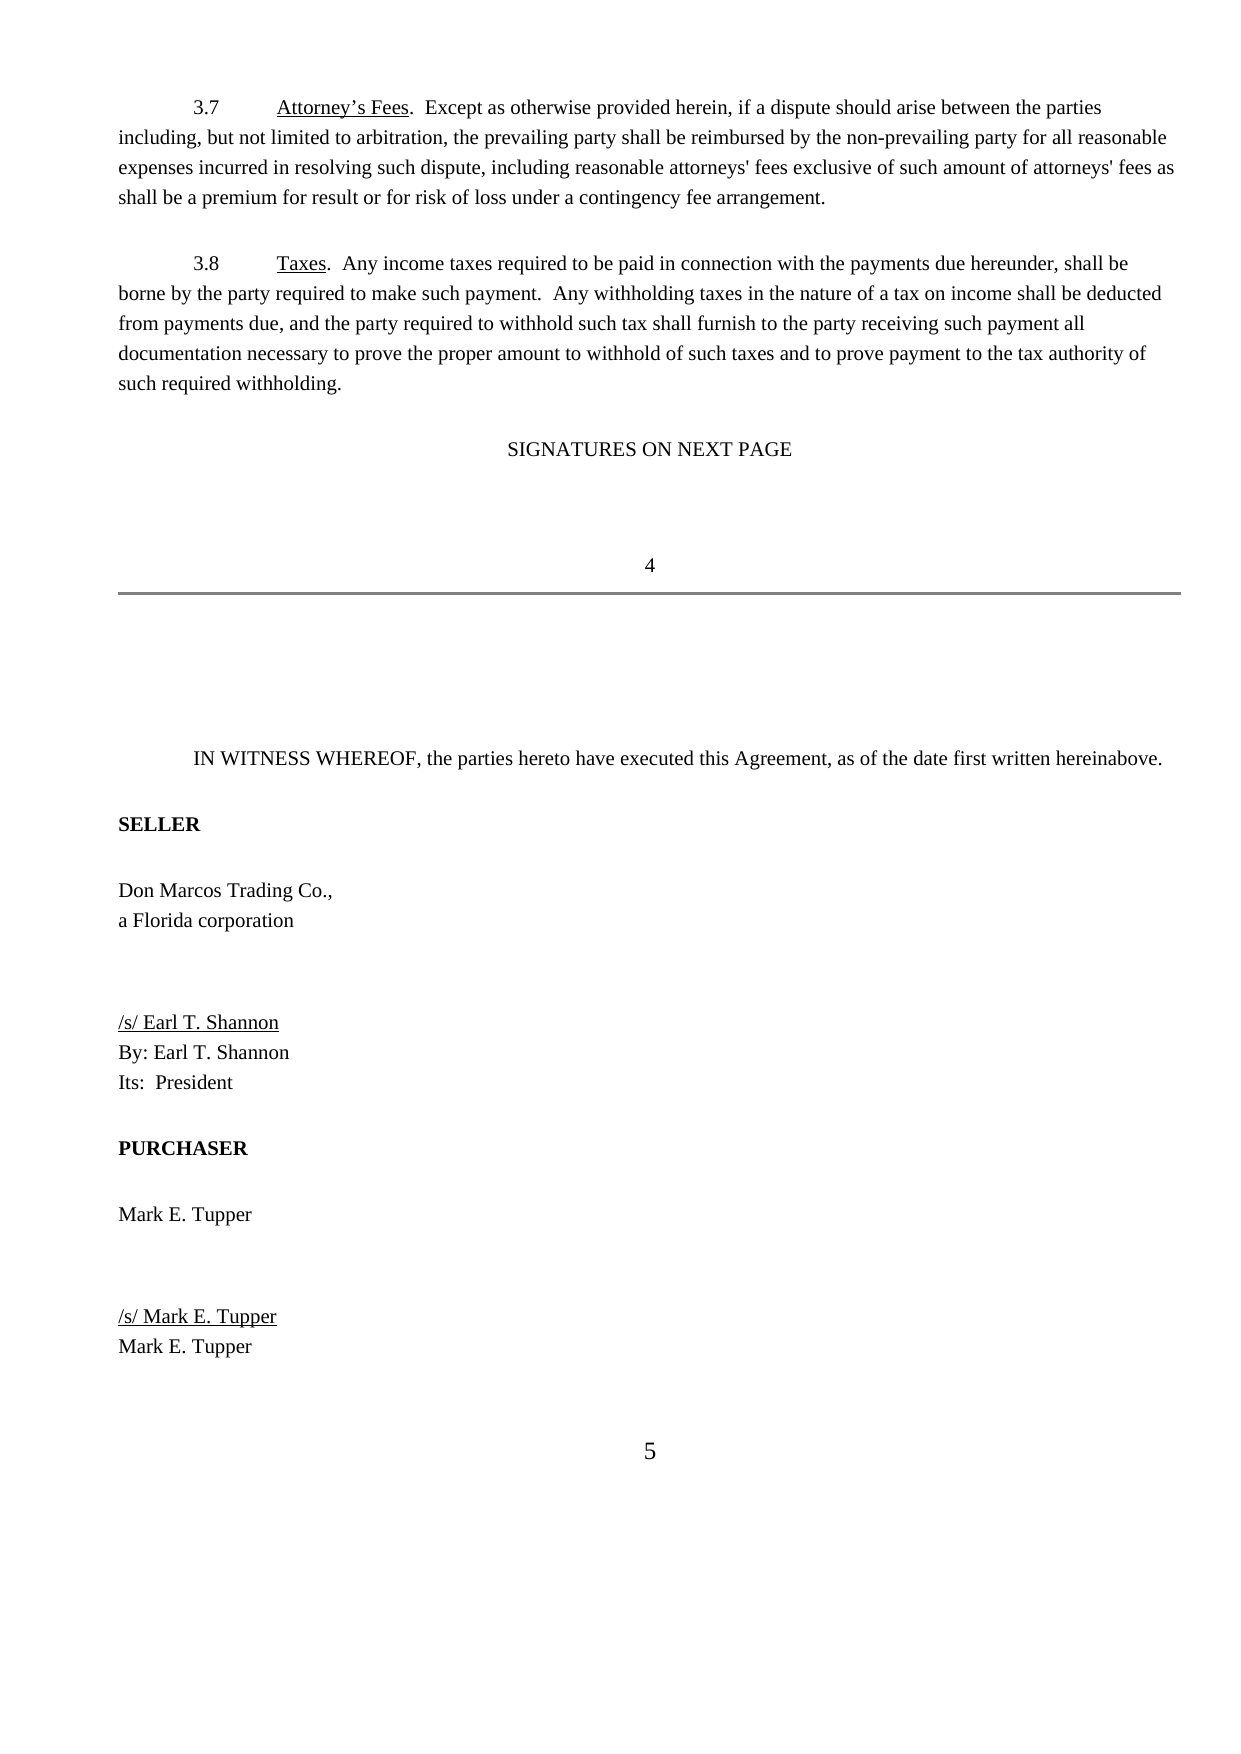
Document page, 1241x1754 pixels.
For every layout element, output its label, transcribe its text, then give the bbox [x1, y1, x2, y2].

text Don Marcos Trading Co., [118, 878, 1181, 902]
text 5 [118, 1436, 1181, 1464]
text Its: President [118, 1070, 1181, 1094]
text Mark E. Tupper [118, 1202, 1181, 1226]
text SIGNATURES ON NEXT PAGE [118, 437, 1181, 461]
text SELLER [118, 812, 1181, 836]
text /s/ Earl T. Shannon [118, 1010, 1181, 1034]
text 4 [118, 553, 1181, 577]
text 3.7 Attorney’s Fees. Except as otherwise provided herein, if a dispute should arise between the parties including, but not limited to arbitration, the prevailing party shall be reimbursed by the non-prevailing party for all reasonable expenses incurred in resolving such dispute, including reasonable attorneys' fees exclusive of such amount of attorneys' fees as shall be a premium for result or for risk of loss under a contingency fee arrangement. [118, 95, 1181, 209]
text a Florida corporation [118, 908, 1181, 932]
text /s/ Mark E. Tupper [118, 1304, 1181, 1328]
text PURCHASER [118, 1136, 1181, 1160]
text 3.8 Taxes. Any income taxes required to be paid in connection with the payments due hereunder, shall be borne by the party required to make such payment. Any withholding taxes in the nature of a tax on income shall be deducted from payments due, and the party required to withhold such tax shall furnish to the party receiving such payment all documentation necessary to prove the proper amount to withhold of such taxes and to prove payment to the tax authority of such required withholding. [118, 251, 1181, 395]
text By: Earl T. Shannon [118, 1040, 1181, 1064]
text IN WITNESS WHEREOF, the parties hereto have executed this Agreement, as of the date first written hereinabove. [118, 746, 1181, 770]
text Mark E. Tupper [118, 1334, 1181, 1358]
